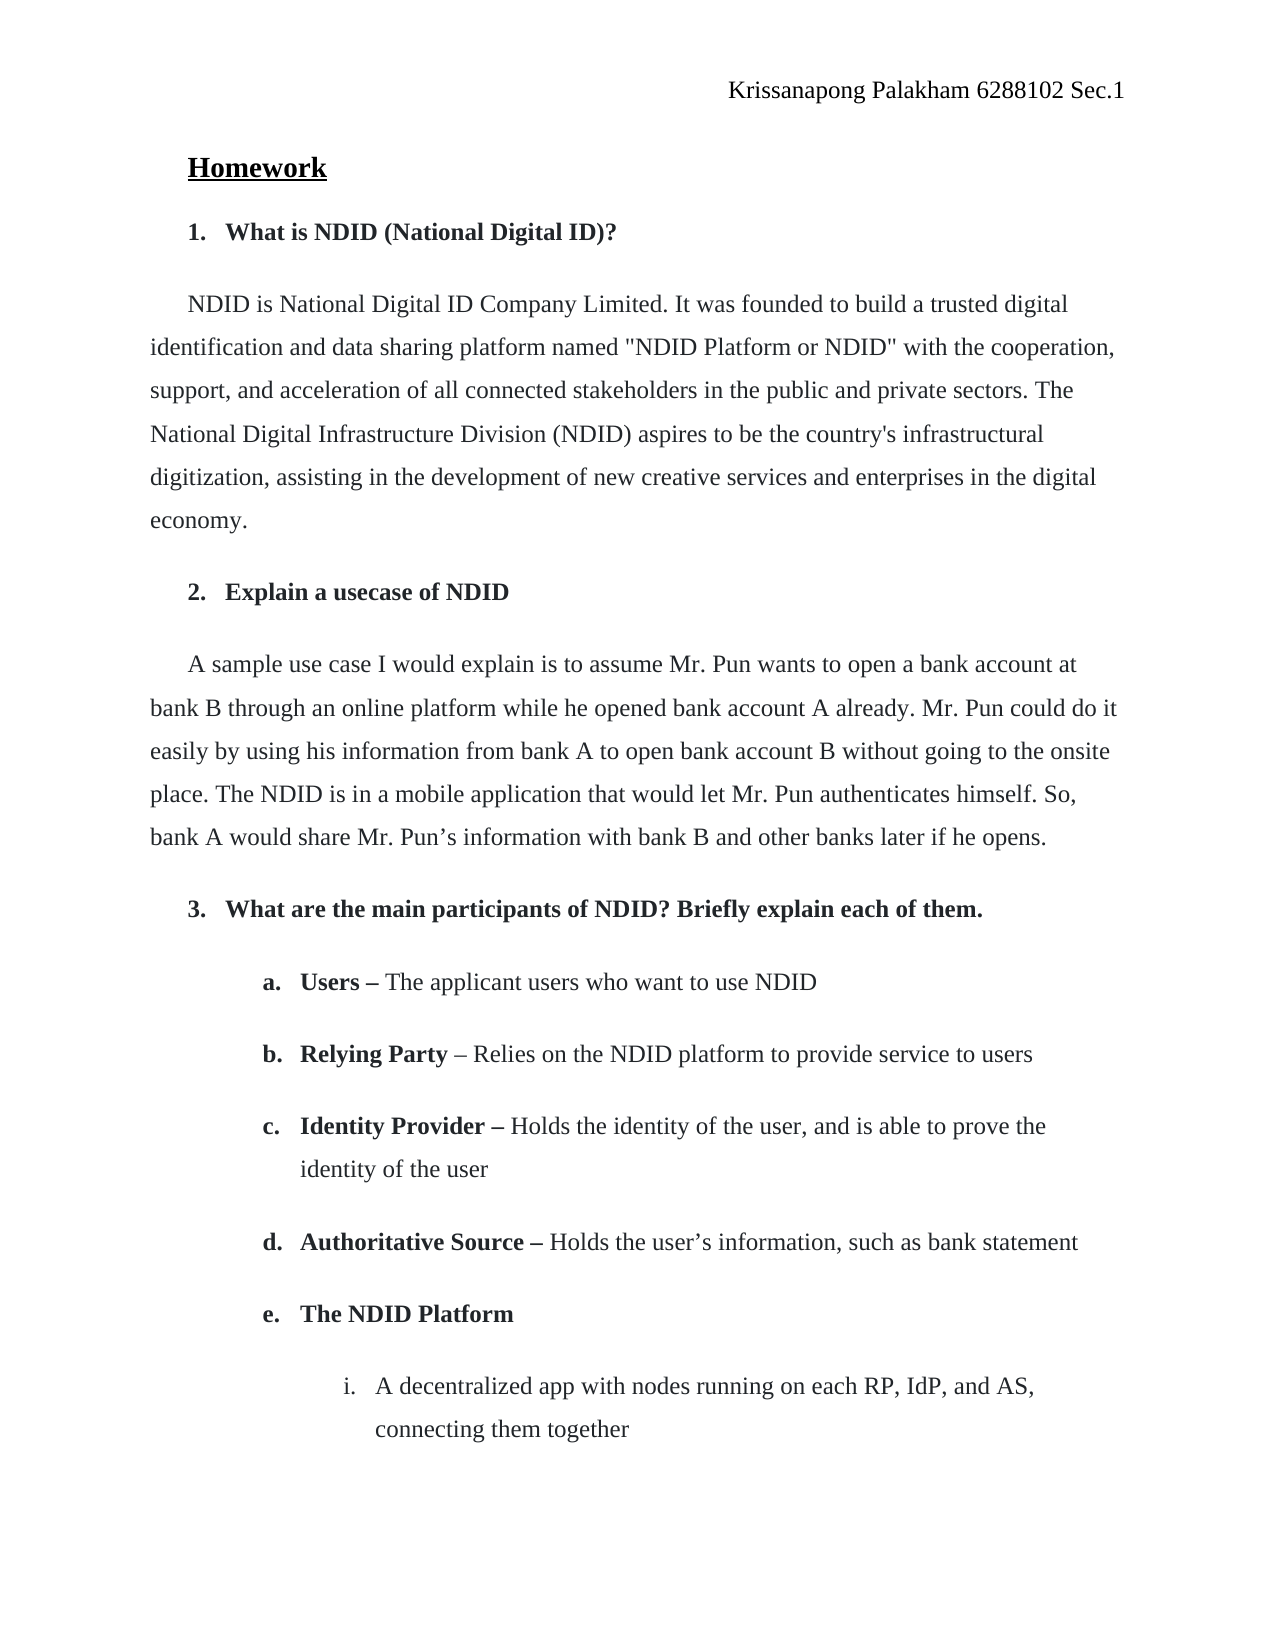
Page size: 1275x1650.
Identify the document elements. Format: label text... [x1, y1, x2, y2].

list Identity Provider – Holds the identity of the user, and is able to prove the identity of the user [262, 1111, 1125, 1183]
text NDID is National Digital ID Company Limited. It was founded to build a trusted digital identification and data sharing platform named "NDID Platform or NDID" with the cooperation, support, and acceleration of all connected stakeholders in the public and private sectors. The National Digital Infrastructure Division (NDID) aspires to be the country's infrastructural digitization, assisting in the development of new creative services and enterprises in the digital economy. [150, 289, 1125, 534]
text A sample use case I would explain is to assume Mr. Pun wants to open a bank account at bank B through an online platform while he opened bank account A already. Mr. Pun could do it easily by using his information from bank A to open bank account B without going to the onsite place. The NDID is in a mobile application that would let Mr. Pun authenticates himself. So, bank A would share Mr. Pun’s information with bank B and other banks later if he opens. [150, 649, 1125, 851]
list What is NDID (National Digital ID)? [187, 217, 1125, 246]
list The NDID Platform [262, 1299, 1125, 1328]
list What are the main participants of NDID? Briefly explain each of them. [187, 894, 1125, 923]
list Explain a usecase of NDID [187, 577, 1125, 606]
list A decentralized app with nodes running on each RP, IdP, and AS, connecting them together [356, 1371, 1125, 1443]
list Users – The applicant users who want to use NDID [262, 967, 1125, 995]
list Authoritative Source – Holds the user’s information, such as bank statement [262, 1227, 1125, 1255]
text Homework [187, 150, 1125, 183]
list Relying Party – Relies on the NDID platform to provide service to users [262, 1039, 1125, 1068]
